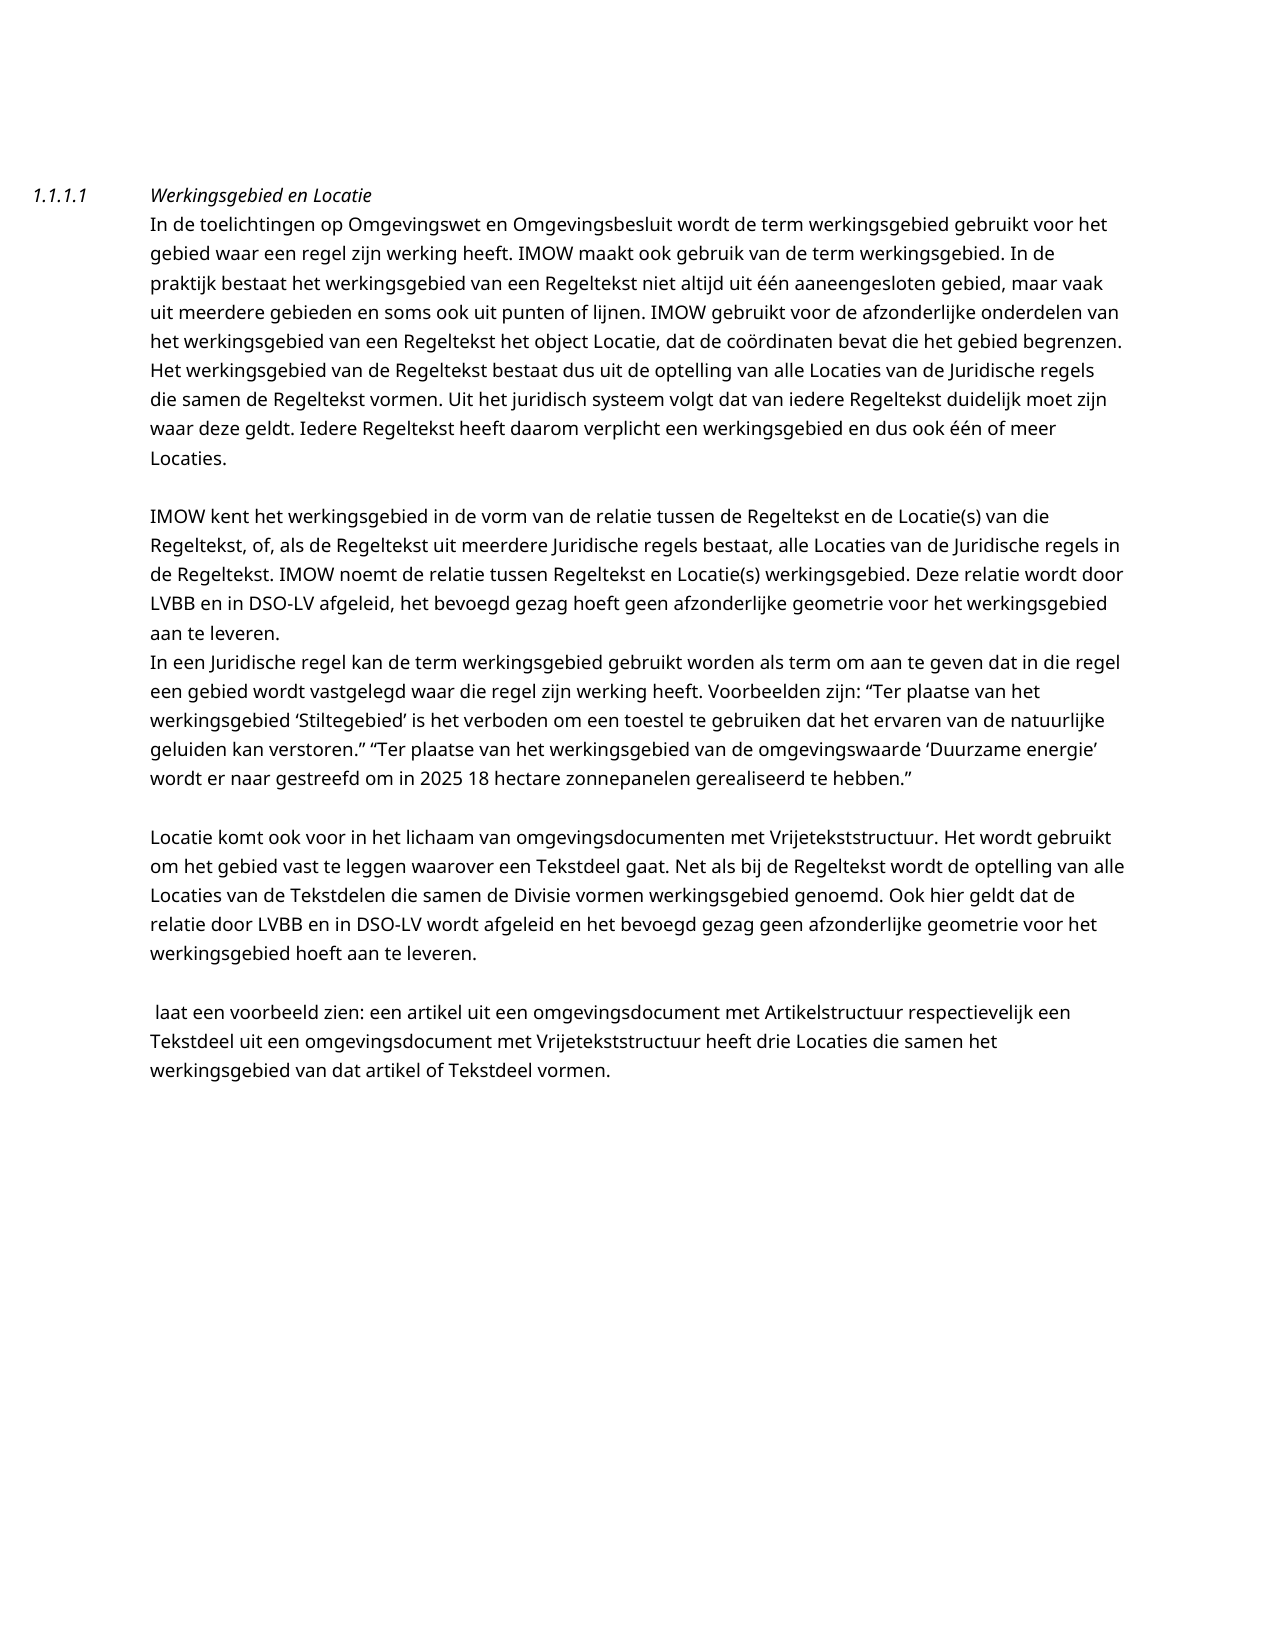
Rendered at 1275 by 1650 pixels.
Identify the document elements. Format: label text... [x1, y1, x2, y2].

text IMOW kent het werkingsgebied in de vorm van de relatie tussen de Regeltekst en de Locatie(s) van die Regeltekst, of, als de Regeltekst uit meerdere Juridische regels bestaat, alle Locaties van de Juridische regels in de Regeltekst. IMOW noemt de relatie tussen Regeltekst en Locatie(s) werkingsgebied. Deze relatie wordt door LVBB en in DSO-LV afgeleid, het bevoegd gezag hoeft geen afzonderlijke geometrie voor het werkingsgebied aan te leveren. [150, 500, 1125, 646]
subtitle Werkingsgebied en Locatie [32, 179, 1125, 208]
text Locatie komt ook voor in het lichaam van omgevingsdocumenten met Vrijetekststructuur. Het wordt gebruikt om het gebied vast te leggen waarover een Tekstdeel gaat. Net als bij de Regeltekst wordt de optelling van alle Locaties van de Tekstdelen die samen de Divisie vormen werkingsgebied genoemd. Ook hier geldt dat de relatie door LVBB en in DSO-LV wordt afgeleid en het bevoegd gezag geen afzonderlijke geometrie voor het werkingsgebied hoeft aan te leveren. [150, 821, 1125, 967]
text Figuur 12 laat een voorbeeld zien: een artikel uit een omgevingsdocument met Artikelstructuur respectievelijk een Tekstdeel uit een omgevingsdocument met Vrijetekststructuur heeft drie Locaties die samen het werkingsgebied van dat artikel of Tekstdeel vormen. [150, 996, 1125, 1083]
text In een Juridische regel kan de term werkingsgebied gebruikt worden als term om aan te geven dat in die regel een gebied wordt vastgelegd waar die regel zijn werking heeft. Voorbeelden zijn: “Ter plaatse van het werkingsgebied ‘Stiltegebied’ is het verboden om een toestel te gebruiken dat het ervaren van de natuurlijke geluiden kan verstoren.” “Ter plaatse van het werkingsgebied van de omgevingswaarde ‘Duurzame energie’ wordt er naar gestreefd om in 2025 18 hectare zonnepanelen gerealiseerd te hebben.” [150, 646, 1125, 792]
text In de toelichtingen op Omgevingswet en Omgevingsbesluit wordt de term werkingsgebied gebruikt voor het gebied waar een regel zijn werking heeft. IMOW maakt ook gebruik van de term werkingsgebied. In de praktijk bestaat het werkingsgebied van een Regeltekst niet altijd uit één aaneengesloten gebied, maar vaak uit meerdere gebieden en soms ook uit punten of lijnen. IMOW gebruikt voor de afzonderlijke onderdelen van het werkingsgebied van een Regeltekst het object Locatie, dat de coördinaten bevat die het gebied begrenzen. Het werkingsgebied van de Regeltekst bestaat dus uit de optelling van alle Locaties van de Juridische regels die samen de Regeltekst vormen. Uit het juridisch systeem volgt dat van iedere Regeltekst duidelijk moet zijn waar deze geldt. Iedere Regeltekst heeft daarom verplicht een werkingsgebied en dus ook één of meer Locaties. [150, 208, 1125, 471]
